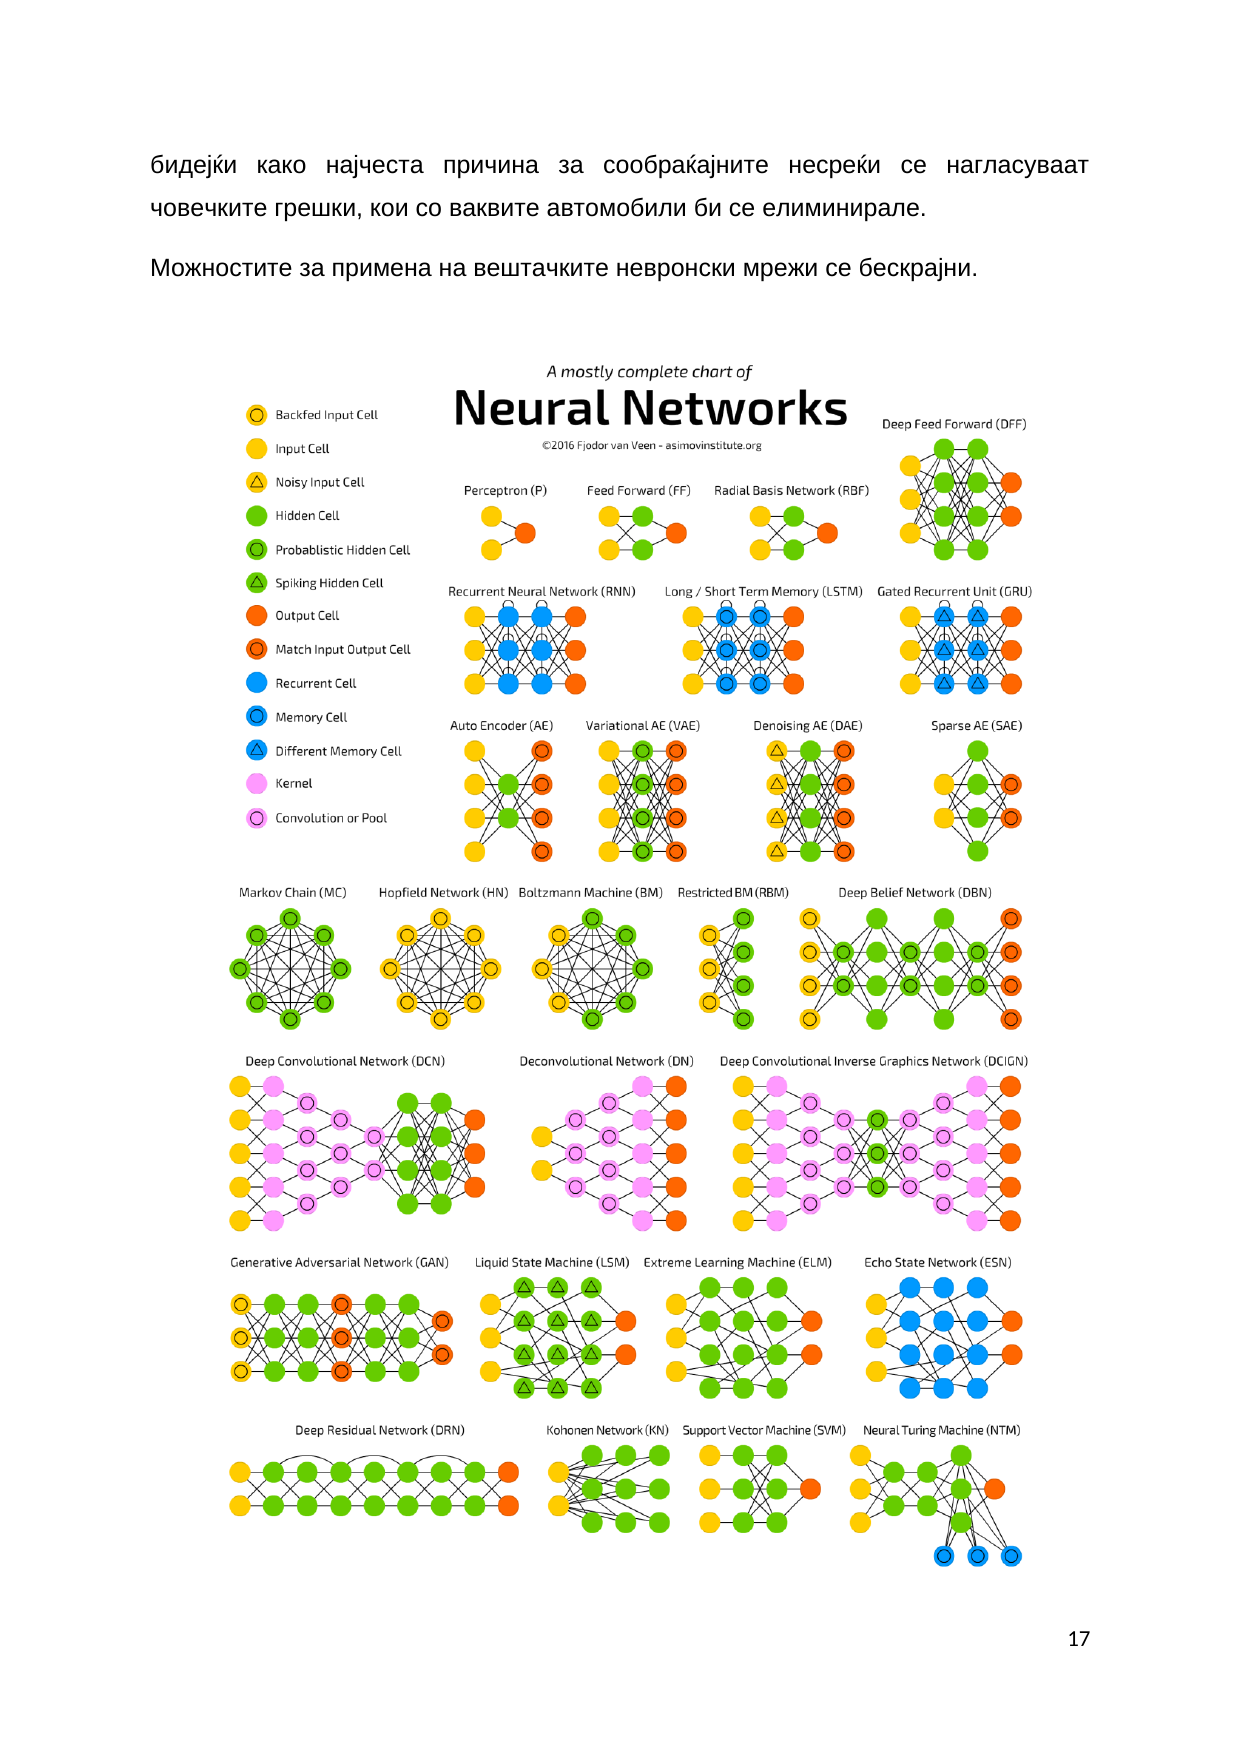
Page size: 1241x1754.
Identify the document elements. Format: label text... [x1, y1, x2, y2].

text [150, 150, 1090, 222]
picture [206, 348, 1045, 1606]
text Можностите за примена на вештачките невронски мрежи се бескрајни. [150, 253, 1090, 282]
